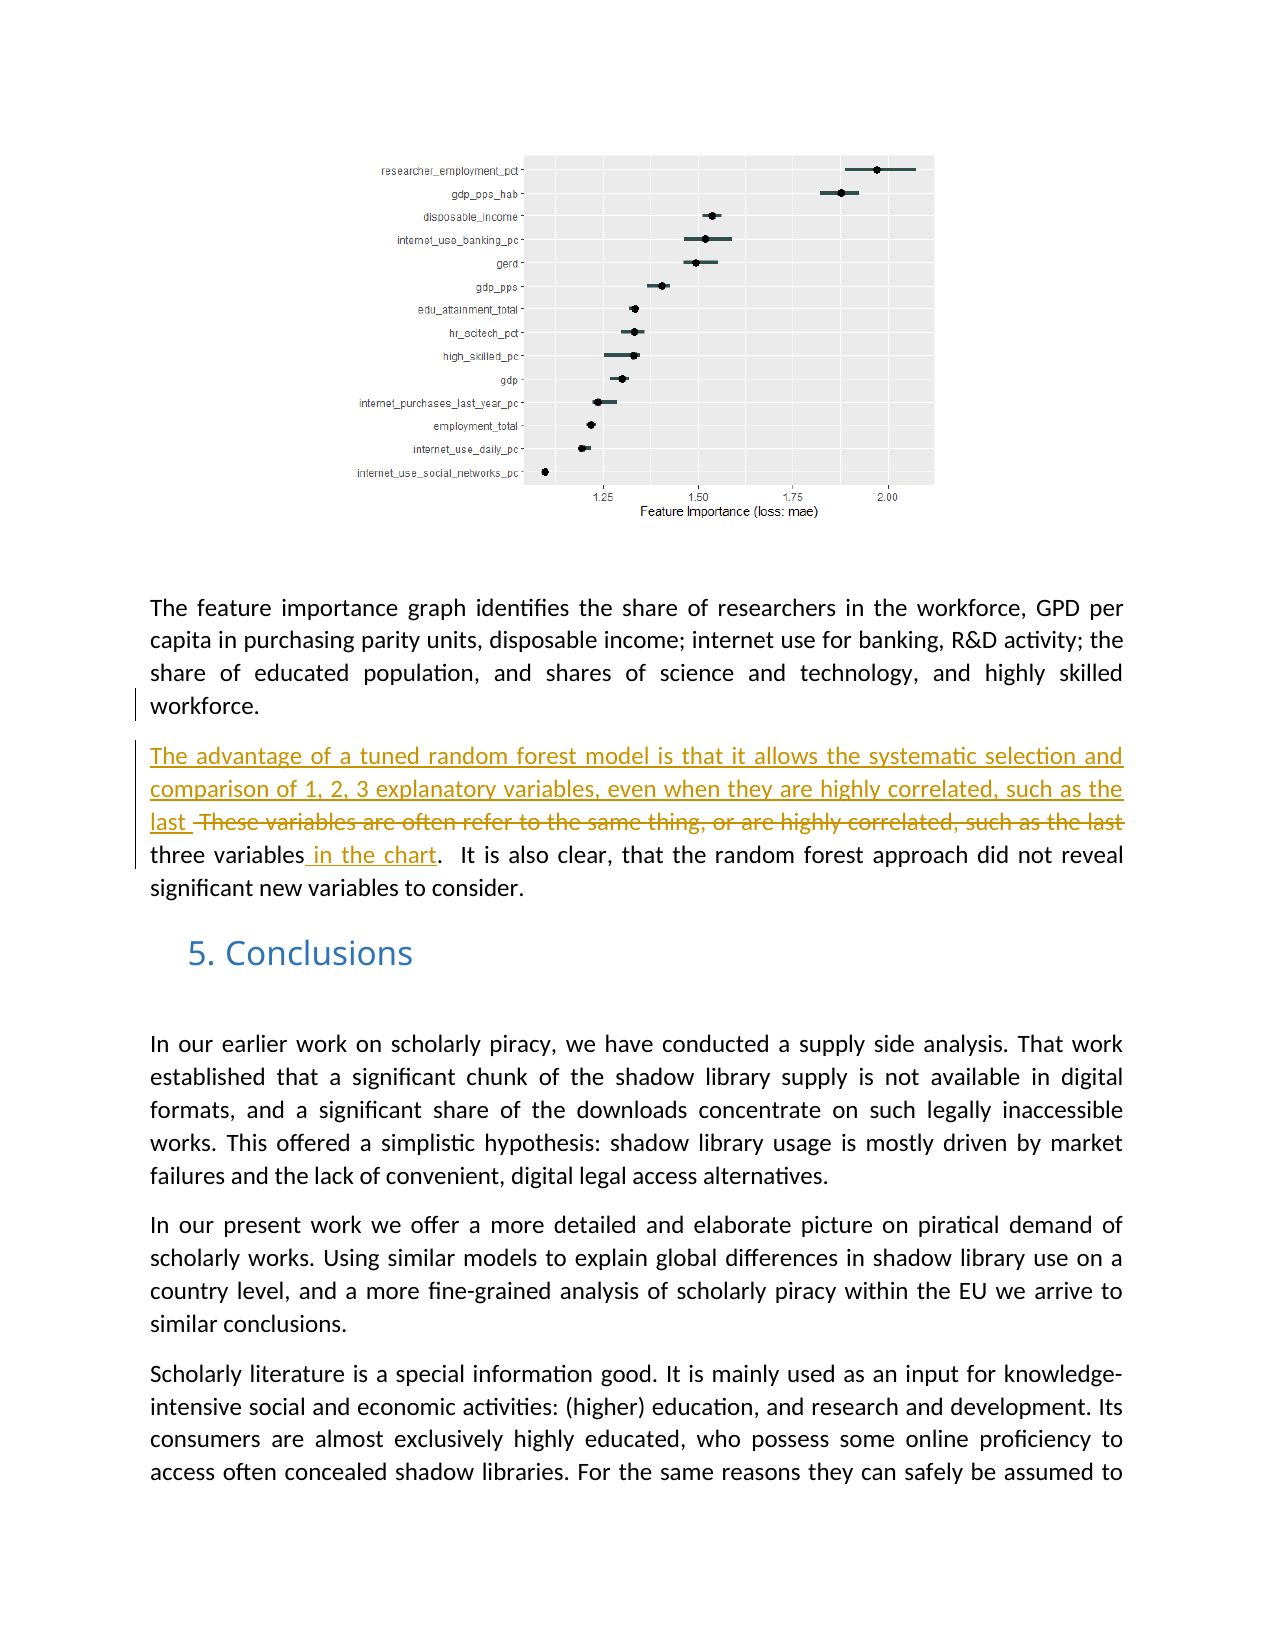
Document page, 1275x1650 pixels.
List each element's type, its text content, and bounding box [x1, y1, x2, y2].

picture [335, 150, 940, 524]
text In our present work we offer a more detailed and elaborate picture on piratical demand of scholarly works. Using similar models to explain global differences in shadow library use on a country level, and a more fine-grained analysis of scholarly piracy within the EU we arrive to similar conclusions. [150, 1209, 1125, 1339]
text In our earlier work on scholarly piracy, we have conducted a supply side analysis. That work established that a significant chunk of the shadow library supply is not available in digital formats, and a significant share of the downloads concentrate on such legally inaccessible works. This offered a simplistic hypothesis: shadow library usage is mostly driven by market failures and the lack of convenient, digital legal access alternatives. [150, 1028, 1125, 1190]
text three variables. It is also clear, that the random forest approach did not reveal significant new variables to consider. [150, 740, 1125, 902]
text The feature importance graph identifies the share of researchers in the workforce, GPD per capita in purchasing parity units, disposable income; internet use for banking, R&D activity; the share of educated population, and shares of science and technology, and highly skilled workforce. [150, 592, 1125, 721]
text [150, 1358, 1125, 1487]
subtitle Conclusions [187, 930, 1125, 975]
